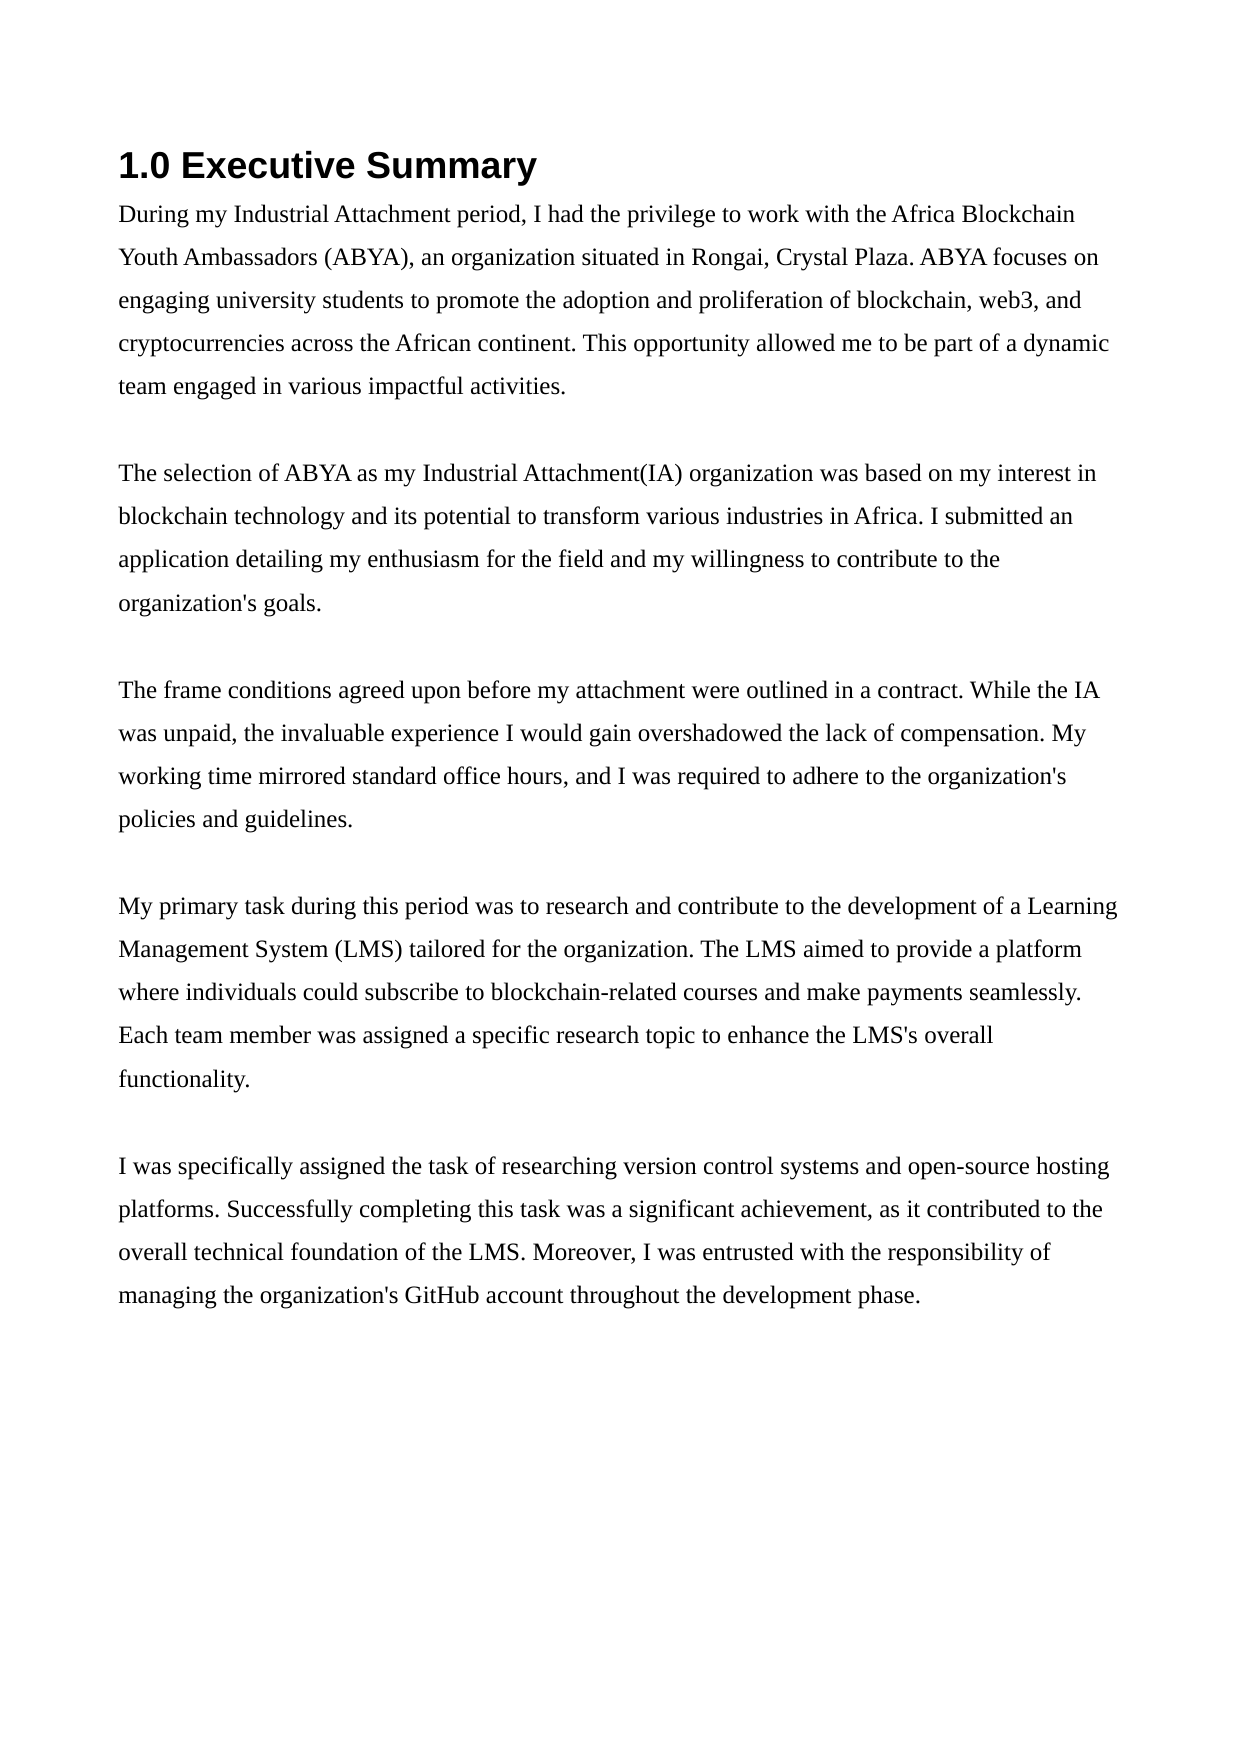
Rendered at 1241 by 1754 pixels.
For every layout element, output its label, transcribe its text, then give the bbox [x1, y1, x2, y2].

text The frame conditions agreed upon before my attachment were outlined in a contract. While the IA was unpaid, the invaluable experience I would gain overshadowed the lack of compensation. My working time mirrored standard office hours, and I was required to adhere to the organization's policies and guidelines. [118, 675, 1122, 833]
text During my Industrial Attachment period, I had the privilege to work with the Africa Blockchain Youth Ambassadors (ABYA), an organization situated in Rongai, Crystal Plaza. ABYA focuses on engaging university students to promote the adoption and proliferation of blockchain, web3, and cryptocurrencies across the African continent. This opportunity allowed me to be part of a dynamic team engaged in various impactful activities. [118, 199, 1122, 400]
text The selection of ABYA as my Industrial Attachment(IA) organization was based on my interest in blockchain technology and its potential to transform various industries in Africa. I submitted an application detailing my enthusiasm for the field and my willingness to contribute to the organization's goals. [118, 458, 1122, 616]
subtitle 1.0 Executive Summary [118, 143, 1122, 186]
text My primary task during this period was to research and contribute to the development of a Learning Management System (LMS) tailored for the organization. The LMS aimed to provide a platform where individuals could subscribe to blockchain-related courses and make payments seamlessly. Each team member was assigned a specific research topic to enhance the LMS's overall functionality. [118, 891, 1122, 1092]
text I was specifically assigned the task of researching version control systems and open-source hosting platforms. Successfully completing this task was a significant achievement, as it contributed to the overall technical foundation of the LMS. Moreover, I was entrusted with the responsibility of managing the organization's GitHub account throughout the development phase. [118, 1151, 1122, 1309]
